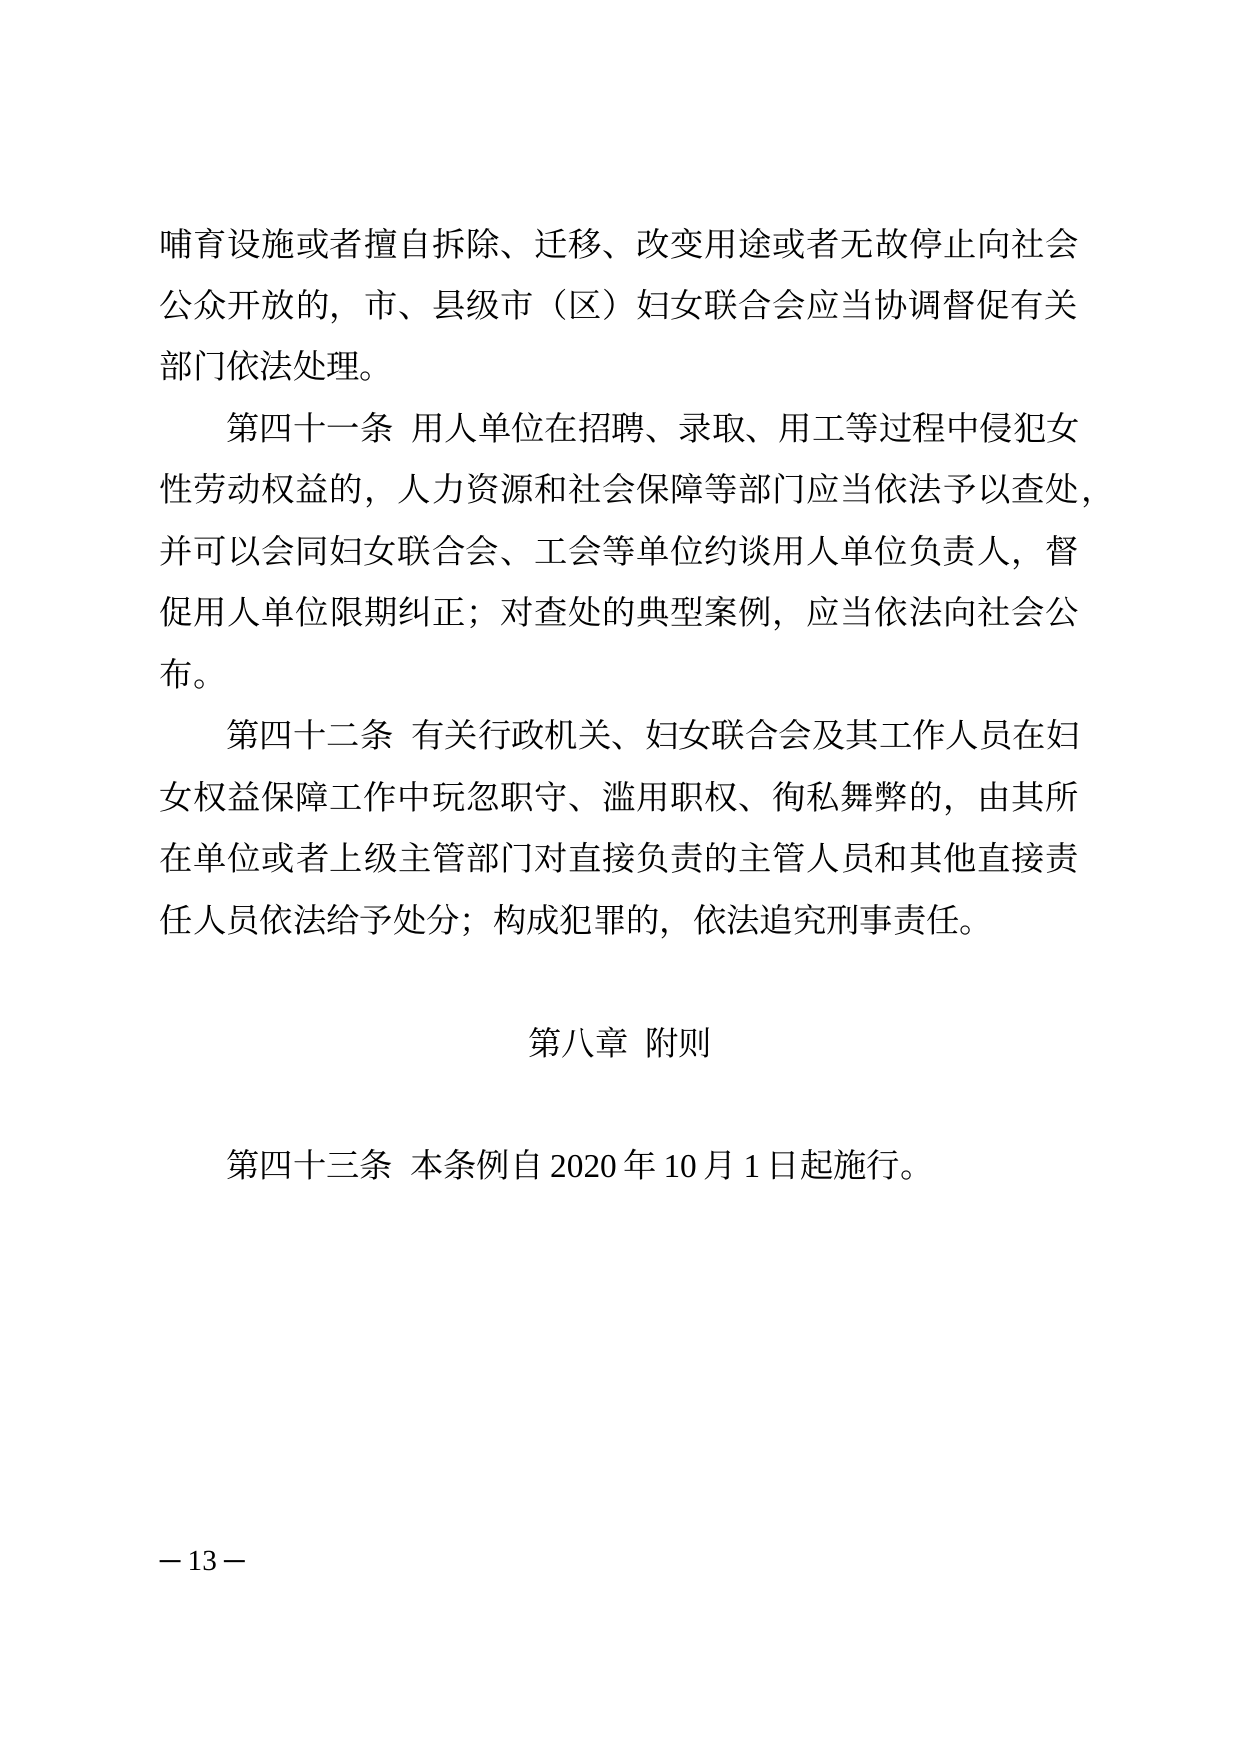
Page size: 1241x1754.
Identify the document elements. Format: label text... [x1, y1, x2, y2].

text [159, 207, 1081, 391]
text 第四十二条 有关行政机关、妇女联合会及其工作人员在妇女权益保障工作中玩忽职守、滥用职权、徇私舞弊的，由其所在单位或者上级主管部门对直接负责的主管人员和其他直接责任人员依法给予处分；构成犯罪的，依法追究刑事责任。 [159, 698, 1081, 944]
text 第八章 附则 [159, 1006, 1081, 1067]
text 第四十三条 本条例自2020年10月1日起施行。 [159, 1129, 1081, 1190]
text 第四十一条 用人单位在招聘、录取、用工等过程中侵犯女性劳动权益的，人力资源和社会保障等部门应当依法予以查处，并可以会同妇女联合会、工会等单位约谈用人单位负责人，督促用人单位限期纠正；对查处的典型案例，应当依法向社会公布。 [159, 391, 1081, 698]
